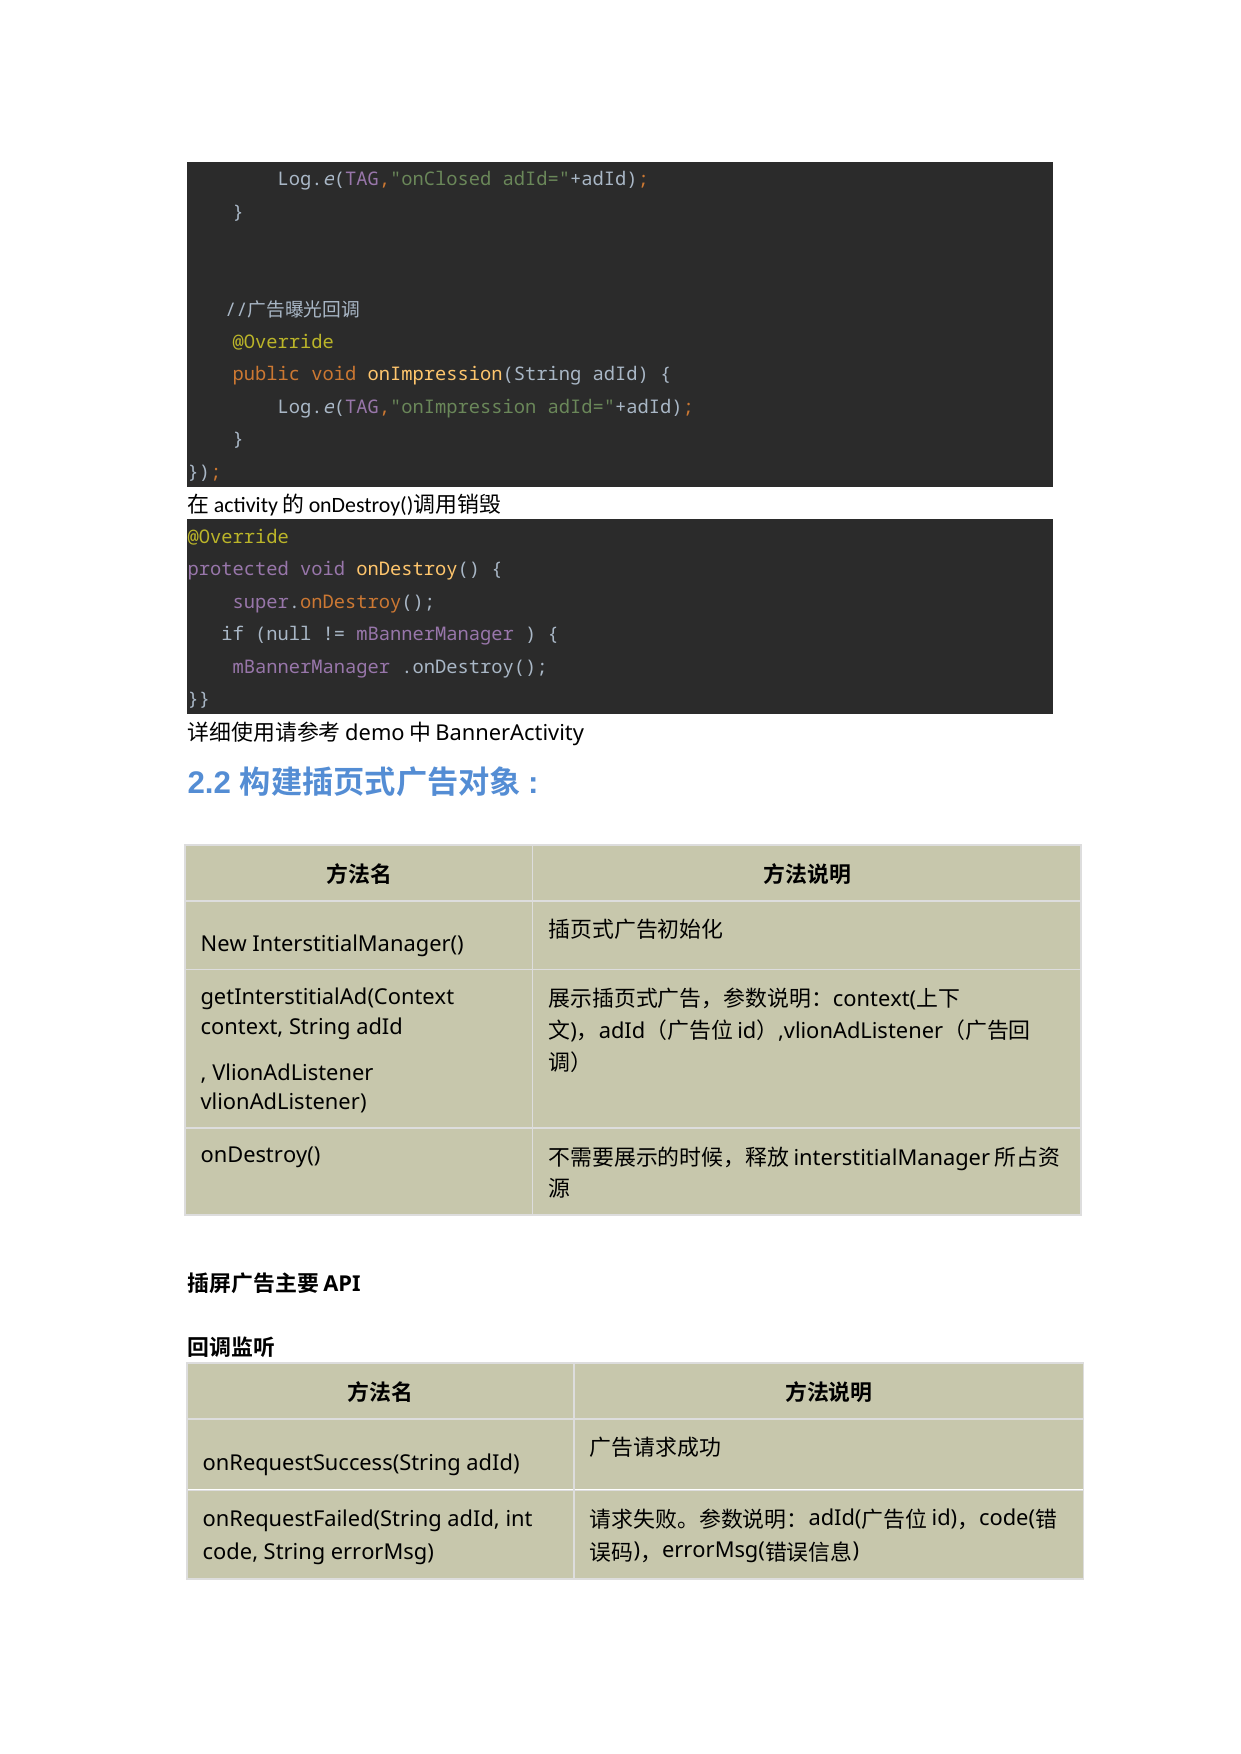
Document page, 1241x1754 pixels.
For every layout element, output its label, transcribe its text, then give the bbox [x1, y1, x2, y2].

table_header 方法说明 [575, 1364, 1083, 1418]
table_cell 广告请求成功 [575, 1420, 1083, 1489]
text 2.2 构建插页式广告对象 : [187, 747, 1053, 812]
table_header 方法说明 [533, 846, 1080, 900]
table_cell 请求失败。参数说明：adId(广告位id)，code(错误码)，errorMsg(错误信息) [575, 1491, 1083, 1578]
table_cell onRequestSuccess(String adId) [188, 1420, 573, 1489]
table_cell 插页式广告初始化 [533, 902, 1080, 969]
text //广告曝光回调 @Override public void onImpression(String adId) { Log.e(TAG,"onImpression adId="+adId); } }); [187, 292, 1053, 487]
subtitle 回调监听 [187, 1329, 1053, 1362]
table_cell onDestroy() [186, 1129, 532, 1214]
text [187, 162, 1053, 292]
table_header 方法名 [188, 1364, 573, 1418]
table_cell 展示插页式广告，参数说明：context(上下文)，adId（广告位id）,vlionAdListener（广告回调） [533, 970, 1080, 1127]
text 详细使用请参考demo中BannerActivity [187, 714, 1053, 747]
table_header 方法名 [186, 846, 532, 900]
text 在activity的onDestroy()调用销毁 [187, 487, 1053, 519]
table_cell New InterstitialManager() [186, 902, 532, 969]
table_cell 不需要展示的时候，释放interstitialManager所占资源 [533, 1129, 1080, 1214]
text @Override protected void onDestroy() { super.onDestroy(); if (null != mBannerManager ) { mBannerManager .onDestroy(); }} [187, 519, 1053, 714]
table_cell onRequestFailed(String adId, int code, String errorMsg) [188, 1491, 573, 1578]
subtitle 插屏广告主要API [187, 1216, 1053, 1298]
table_cell getInterstitialAd(Context context, String adId , VlionAdListener vlionAdListener) [186, 970, 532, 1127]
